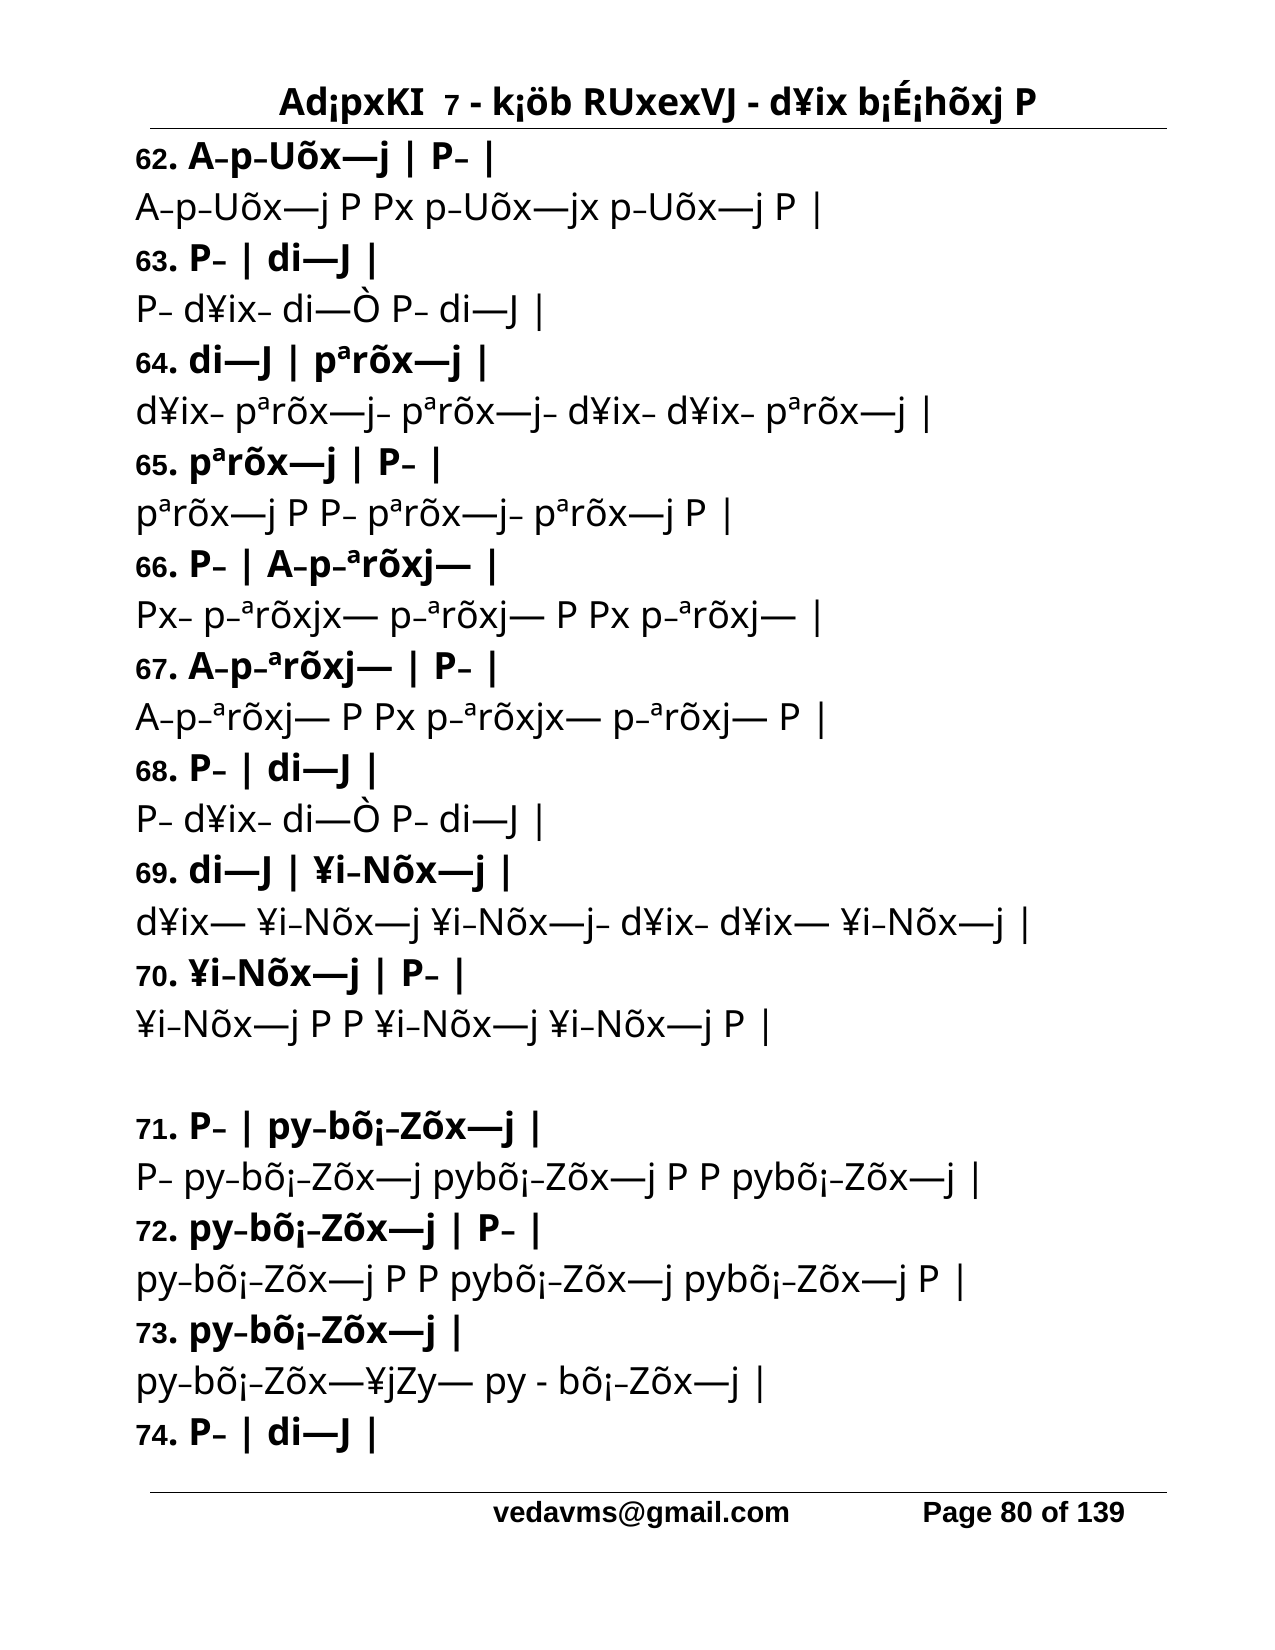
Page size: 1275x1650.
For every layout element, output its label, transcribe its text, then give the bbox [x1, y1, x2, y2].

text pªrõx—j P P– pªrõx—j– pªrõx—j P | [135, 486, 1167, 537]
text py–bõ¡–Zõx—¥jZy— py - bõ¡–Zõx—j | [135, 1354, 1167, 1405]
text 63. P– | di—J | [135, 231, 1167, 282]
text P– d¥ix– di—Ò P– di—J | [135, 282, 1167, 333]
text 72. py–bõ¡–Zõx—j | P– | [135, 1201, 1167, 1252]
text 62. A–p–Uõx—j | P– | [135, 129, 1167, 180]
text ¥i–Nõx—j P P ¥i–Nõx—j ¥i–Nõx—j P | [135, 997, 1167, 1048]
text 70. ¥i–Nõx—j | P– | [135, 946, 1167, 997]
text 64. di—J | pªrõx—j | [135, 333, 1167, 384]
text 69. di—J | ¥i–Nõx—j | [135, 844, 1167, 895]
text 71. P– | py–bõ¡–Zõx—j | [135, 1099, 1167, 1150]
text 66. P– | A–p–ªrõxj— | [135, 537, 1167, 588]
text 68. P– | di—J | [135, 742, 1167, 793]
text Px– p–ªrõxjx— p–ªrõxj— P Px p–ªrõxj— | [135, 588, 1167, 639]
text 65. pªrõx—j | P– | [135, 435, 1167, 486]
text 73. py–bõ¡–Zõx—j | [135, 1303, 1167, 1354]
text P– py–bõ¡–Zõx—j pybõ¡–Zõx—j P P pybõ¡–Zõx—j | [135, 1150, 1167, 1201]
text 67. A–p–ªrõxj— | P– | [135, 639, 1167, 691]
text 74. P– | di—J | [135, 1405, 1167, 1456]
text A–p–ªrõxj— P Px p–ªrõxjx— p–ªrõxj— P | [135, 691, 1167, 742]
text d¥ix– pªrõx—j– pªrõx—j– d¥ix– d¥ix– pªrõx—j | [135, 384, 1167, 435]
text d¥ix— ¥i–Nõx—j ¥i–Nõx—j– d¥ix– d¥ix— ¥i–Nõx—j | [135, 895, 1167, 946]
text A–p–Uõx—j P Px p–Uõx—jx p–Uõx—j P | [135, 180, 1167, 231]
text P– d¥ix– di—Ò P– di—J | [135, 793, 1167, 844]
text py–bõ¡–Zõx—j P P pybõ¡–Zõx—j pybõ¡–Zõx—j P | [135, 1252, 1167, 1303]
